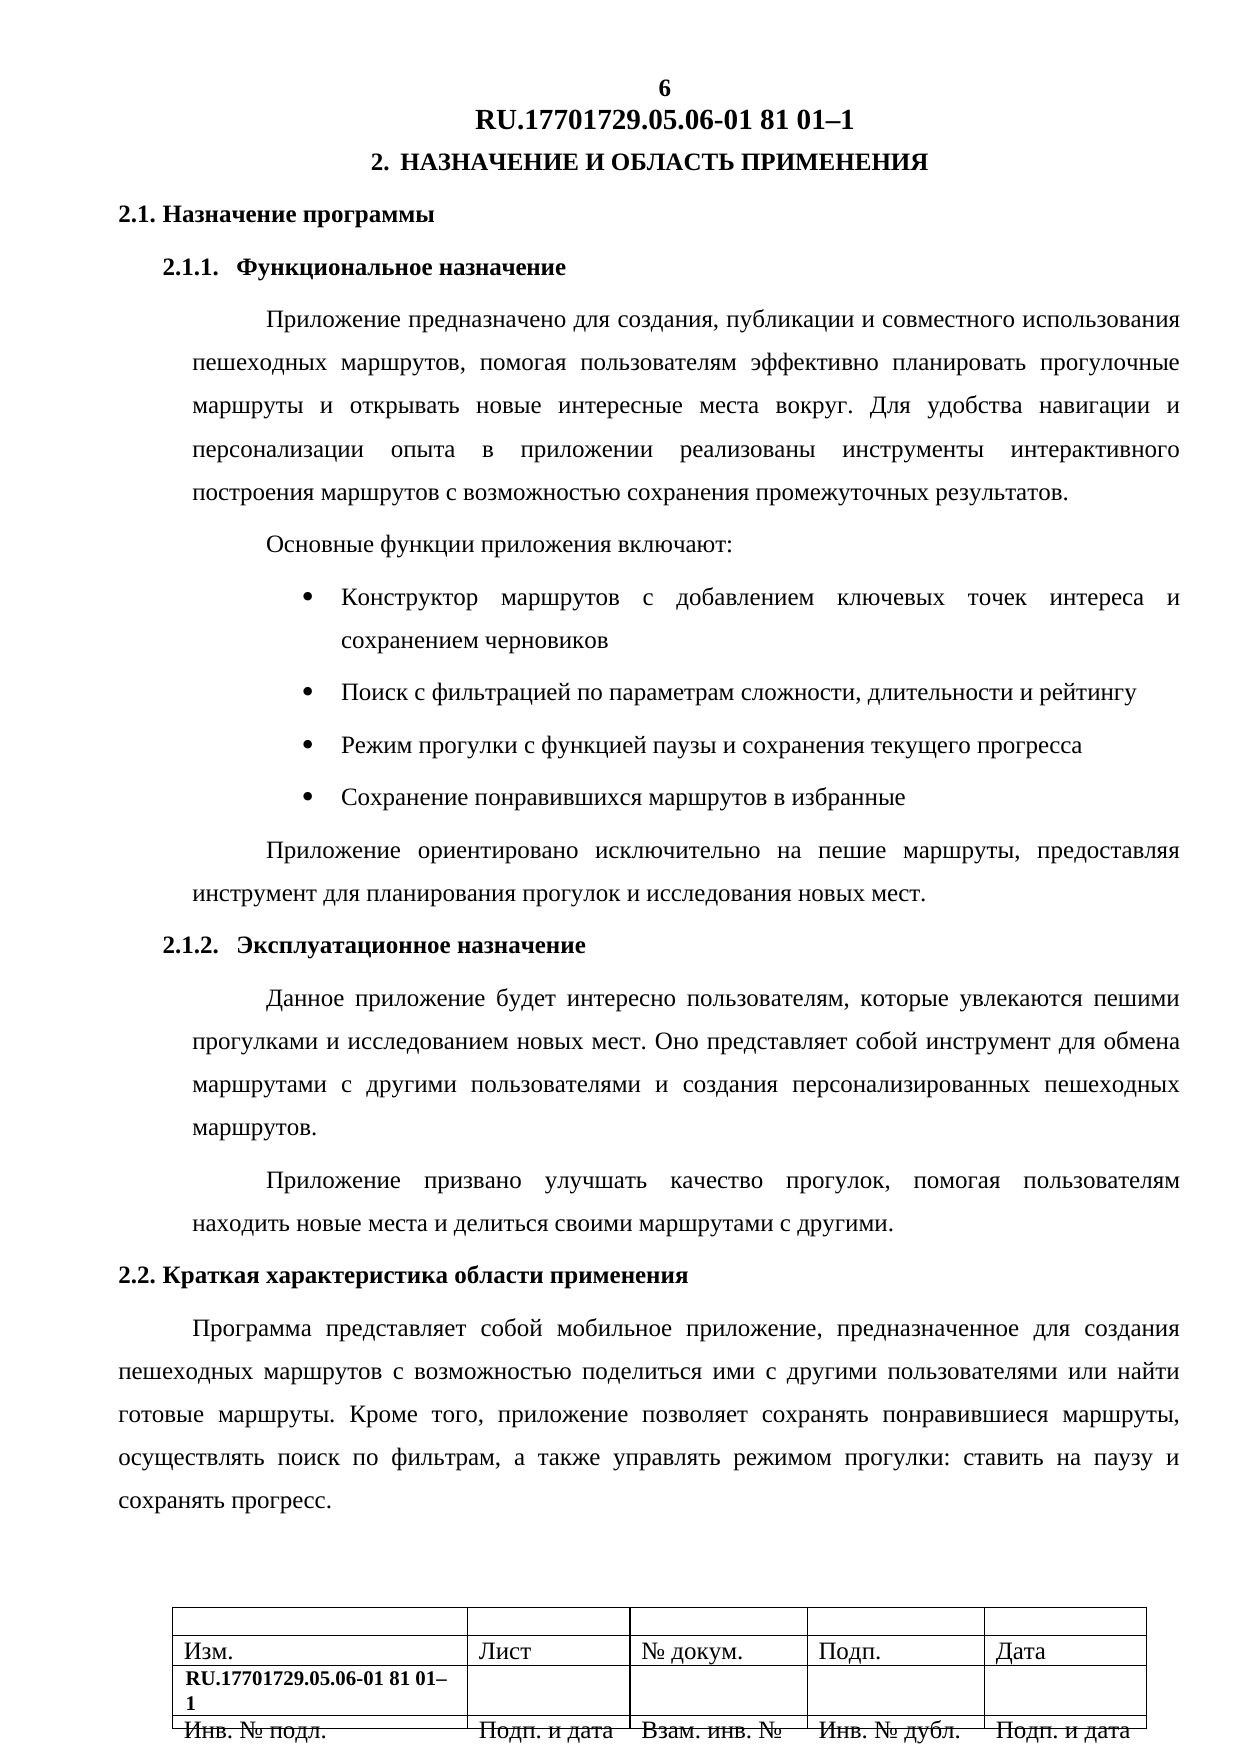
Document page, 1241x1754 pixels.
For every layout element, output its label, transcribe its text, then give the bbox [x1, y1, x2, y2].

subtitle Назначение программы [118, 199, 1181, 228]
text Программа представляет собой мобильное приложение, предназначенное для создания пешеходных маршрутов с возможностью поделиться ими с другими пользователями или найти готовые маршруты. Кроме того, приложение позволяет сохранять понравившиеся маршруты, осуществлять поиск по фильтрам, а также управлять режимом прогулки: ставить на паузу и сохранять прогресс. [118, 1313, 1181, 1514]
text Приложение ориентировано исключительно на пешие маршруты, предоставляя инструмент для планирования прогулок и исследования новых мест. [192, 835, 1181, 907]
list Сохранение понравившихся маршрутов в избранные [303, 782, 1181, 811]
text Приложение предназначено для создания, публикации и совместного использования пешеходных маршрутов, помогая пользователям эффективно планировать прогулочные маршруты и открывать новые интересные места вокруг. Для удобства навигации и персонализации опыта в приложении реализованы инструменты интерактивного построения маршрутов с возможностью сохранения промежуточных результатов. [192, 304, 1181, 506]
list Режим прогулки с функцией паузы и сохранения текущего прогресса [303, 730, 1181, 759]
text Основные функции приложения включают: [192, 529, 1181, 558]
text Приложение призвано улучшать качество прогулок, помогая пользователям находить новые места и делиться своими маршрутами с другими. [192, 1165, 1181, 1237]
subtitle Краткая характеристика области применения [118, 1261, 1181, 1289]
subtitle НАЗНАЧЕНИЕ И ОБЛАСТЬ ПРИМЕНЕНИЯ [118, 147, 1181, 176]
subtitle Эксплуатационное назначение [162, 931, 1181, 959]
list Поиск с фильтрацией по параметрам сложности, длительности и рейтингу [303, 677, 1181, 706]
subtitle Функциональное назначение [162, 252, 1181, 281]
text Данное приложение будет интересно пользователям, которые увлекаются пешими прогулками и исследованием новых мест. Оно представляет собой инструмент для обмена маршрутами с другими пользователями и создания персонализированных пешеходных маршрутов. [192, 983, 1181, 1141]
list Конструктор маршрутов с добавлением ключевых точек интереса и сохранением черновиков [303, 582, 1181, 654]
